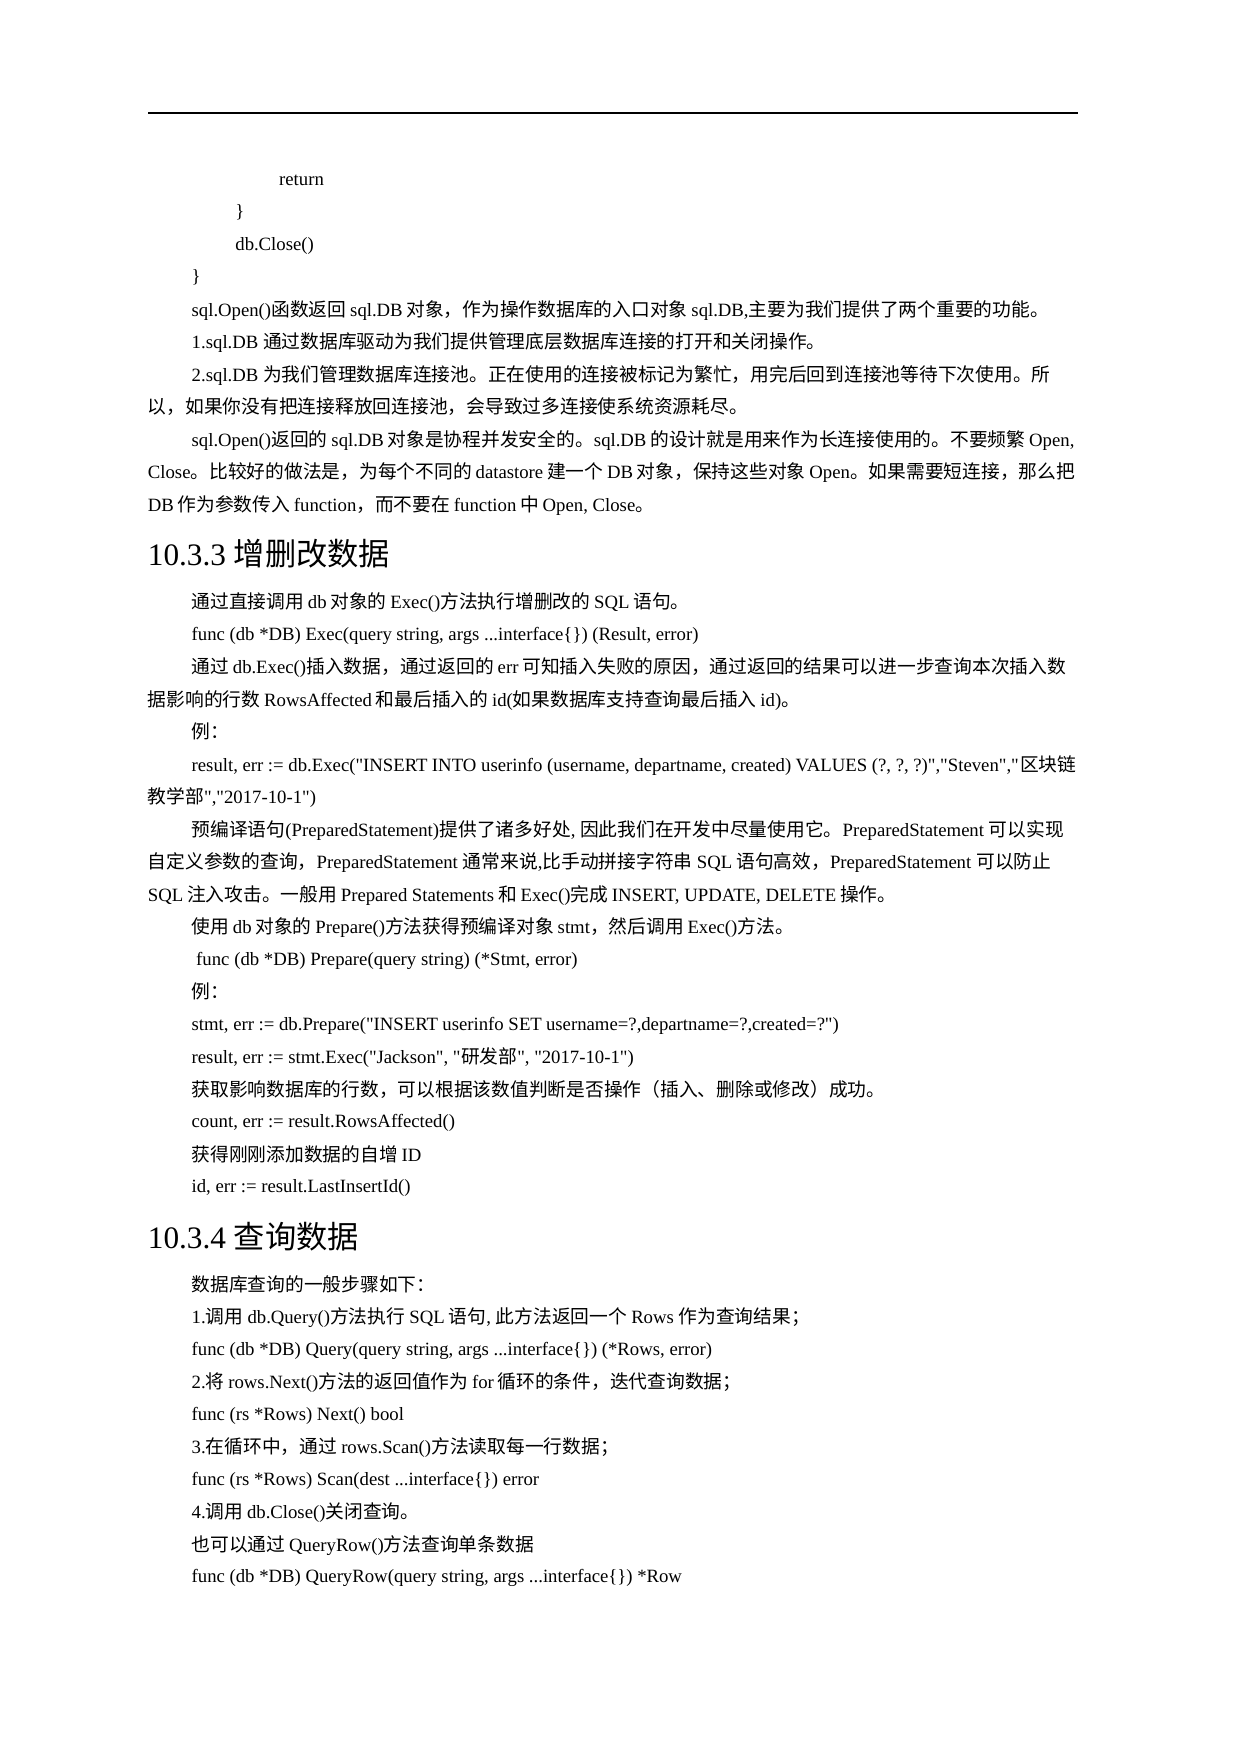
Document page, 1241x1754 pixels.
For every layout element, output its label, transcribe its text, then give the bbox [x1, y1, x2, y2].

text id, err := result.LastInsertId() [148, 1169, 1078, 1202]
text count, err := result.RowsAffected() [148, 1104, 1078, 1137]
text stmt, err := db.Prepare("INSERT userinfo SET username=?,departname=?,created=?") [148, 1007, 1078, 1039]
text func (rs *Rows) Scan(dest ...interface{}) error [148, 1462, 1078, 1494]
text 通过直接调用db对象的Exec()方法执行增删改的SQL语句。 [148, 584, 1078, 617]
text 1.调用 db.Query()方法执行 SQL 语句, 此方法返回一个 Rows 作为查询结果； [148, 1299, 1078, 1332]
text result, err := db.Exec("INSERT INTO userinfo (username, departname, created) VALUES (?, ?, ?)","Steven","区块链教学部","2017-10-1") [148, 747, 1078, 812]
text 获得刚刚添加数据的自增ID [148, 1137, 1078, 1169]
text 10.3.4 查询数据 [148, 1202, 1078, 1267]
text 使用db对象的Prepare()方法获得预编译对象stmt，然后调用Exec()方法。 [148, 909, 1078, 942]
text 4.调用db.Close()关闭查询。 [148, 1494, 1078, 1527]
text 获取影响数据库的行数，可以根据该数值判断是否操作（插入、删除或修改）成功。 [148, 1072, 1078, 1104]
text 2.将rows.Next()方法的返回值作为for循环的条件，迭代查询数据； [148, 1364, 1078, 1397]
text 例： [148, 714, 1078, 747]
text 2.sql.DB 为我们管理数据库连接池。正在使用的连接被标记为繁忙，用完后回到连接池等待下次使用。所以，如果你没有把连接释放回连接池，会导致过多连接使系统资源耗尽。 [148, 357, 1078, 422]
text sql.Open()函数返回sql.DB对象，作为操作数据库的入口对象sql.DB,主要为我们提供了两个重要的功能。 [148, 292, 1078, 324]
text 3.在循环中，通过 rows.Scan()方法读取每一行数据； [148, 1429, 1078, 1462]
text } [148, 259, 1078, 292]
text func (db *DB) QueryRow(query string, args ...interface{}) *Row [148, 1559, 1078, 1592]
text 通过db.Exec()插入数据，通过返回的err可知插入失败的原因，通过返回的结果可以进一步查询本次插入数据影响的行数RowsAffected和最后插入的id(如果数据库支持查询最后插入id)。 [148, 649, 1078, 714]
text 10.3.3 增删改数据 [148, 519, 1078, 584]
text return [148, 162, 1078, 194]
text 数据库查询的一般步骤如下： [148, 1267, 1078, 1299]
text 也可以通过QueryRow()方法查询单条数据 [148, 1527, 1078, 1559]
text result, err := stmt.Exec("Jackson", "研发部", "2017-10-1") [148, 1039, 1078, 1072]
text func (db *DB) Exec(query string, args ...interface{}) (Result, error) [148, 617, 1078, 649]
text 预编译语句(PreparedStatement)提供了诸多好处, 因此我们在开发中尽量使用它。PreparedStatement 可以实现自定义参数的查询，PreparedStatement 通常来说,比手动拼接字符串 SQL 语句高效，PreparedStatement 可以防止SQL注入攻击。一般用Prepared Statements和Exec()完成INSERT, UPDATE, DELETE操作。 [148, 812, 1078, 909]
text sql.Open()返回的sql.DB对象是协程并发安全的。sql.DB的设计就是用来作为长连接使用的。不要频繁Open, Close。比较好的做法是，为每个不同的datastore建一个DB对象，保持这些对象Open。如果需要短连接，那么把DB作为参数传入function，而不要在function中Open, Close。 [148, 422, 1078, 519]
text func (db *DB) Prepare(query string) (*Stmt, error) [148, 942, 1078, 974]
text func (db *DB) Query(query string, args ...interface{}) (*Rows, error) [148, 1332, 1078, 1364]
text db.Close() [148, 227, 1078, 259]
text 例： [148, 974, 1078, 1007]
text 1.sql.DB 通过数据库驱动为我们提供管理底层数据库连接的打开和关闭操作。 [148, 324, 1078, 357]
text } [148, 194, 1078, 227]
text func (rs *Rows) Next() bool [148, 1397, 1078, 1429]
